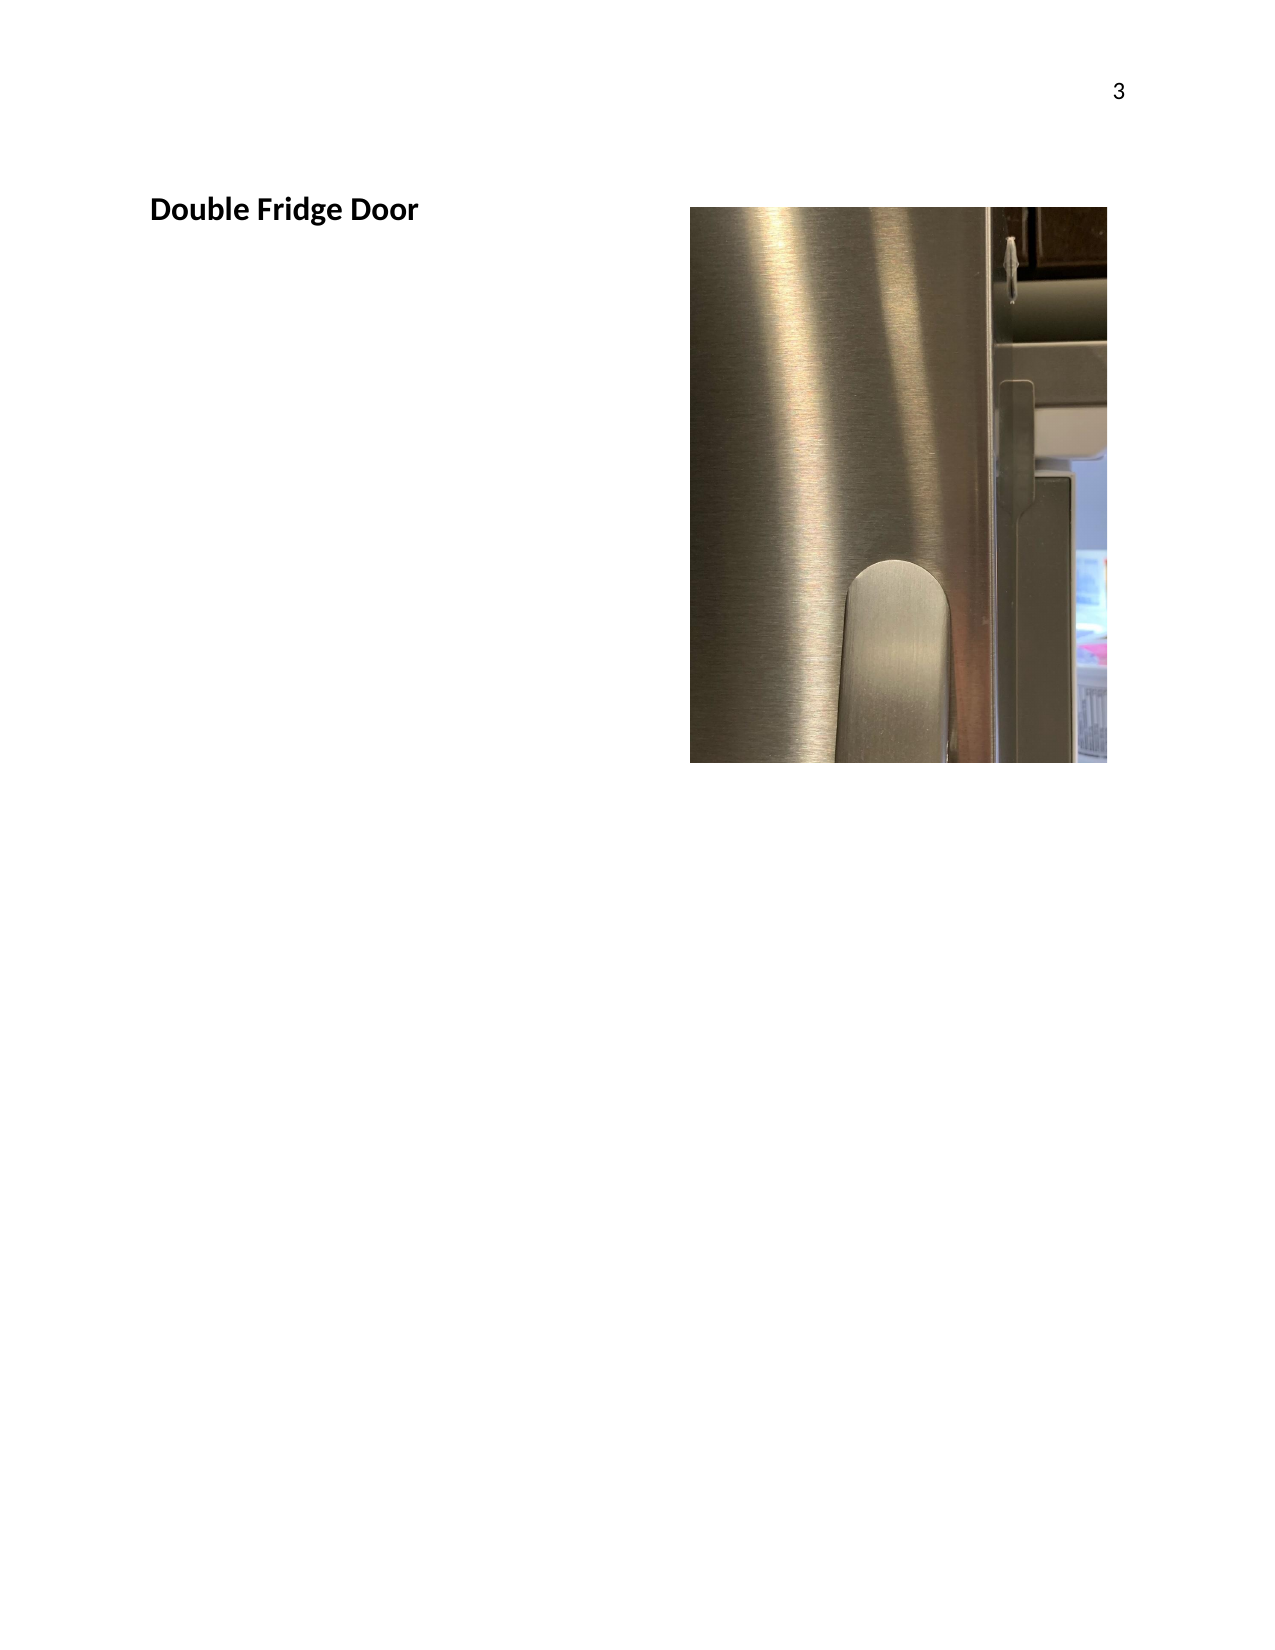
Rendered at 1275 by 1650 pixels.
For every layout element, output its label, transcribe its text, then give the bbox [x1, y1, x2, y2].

picture [690, 207, 1108, 763]
subtitle Double Fridge Door [150, 187, 1125, 228]
